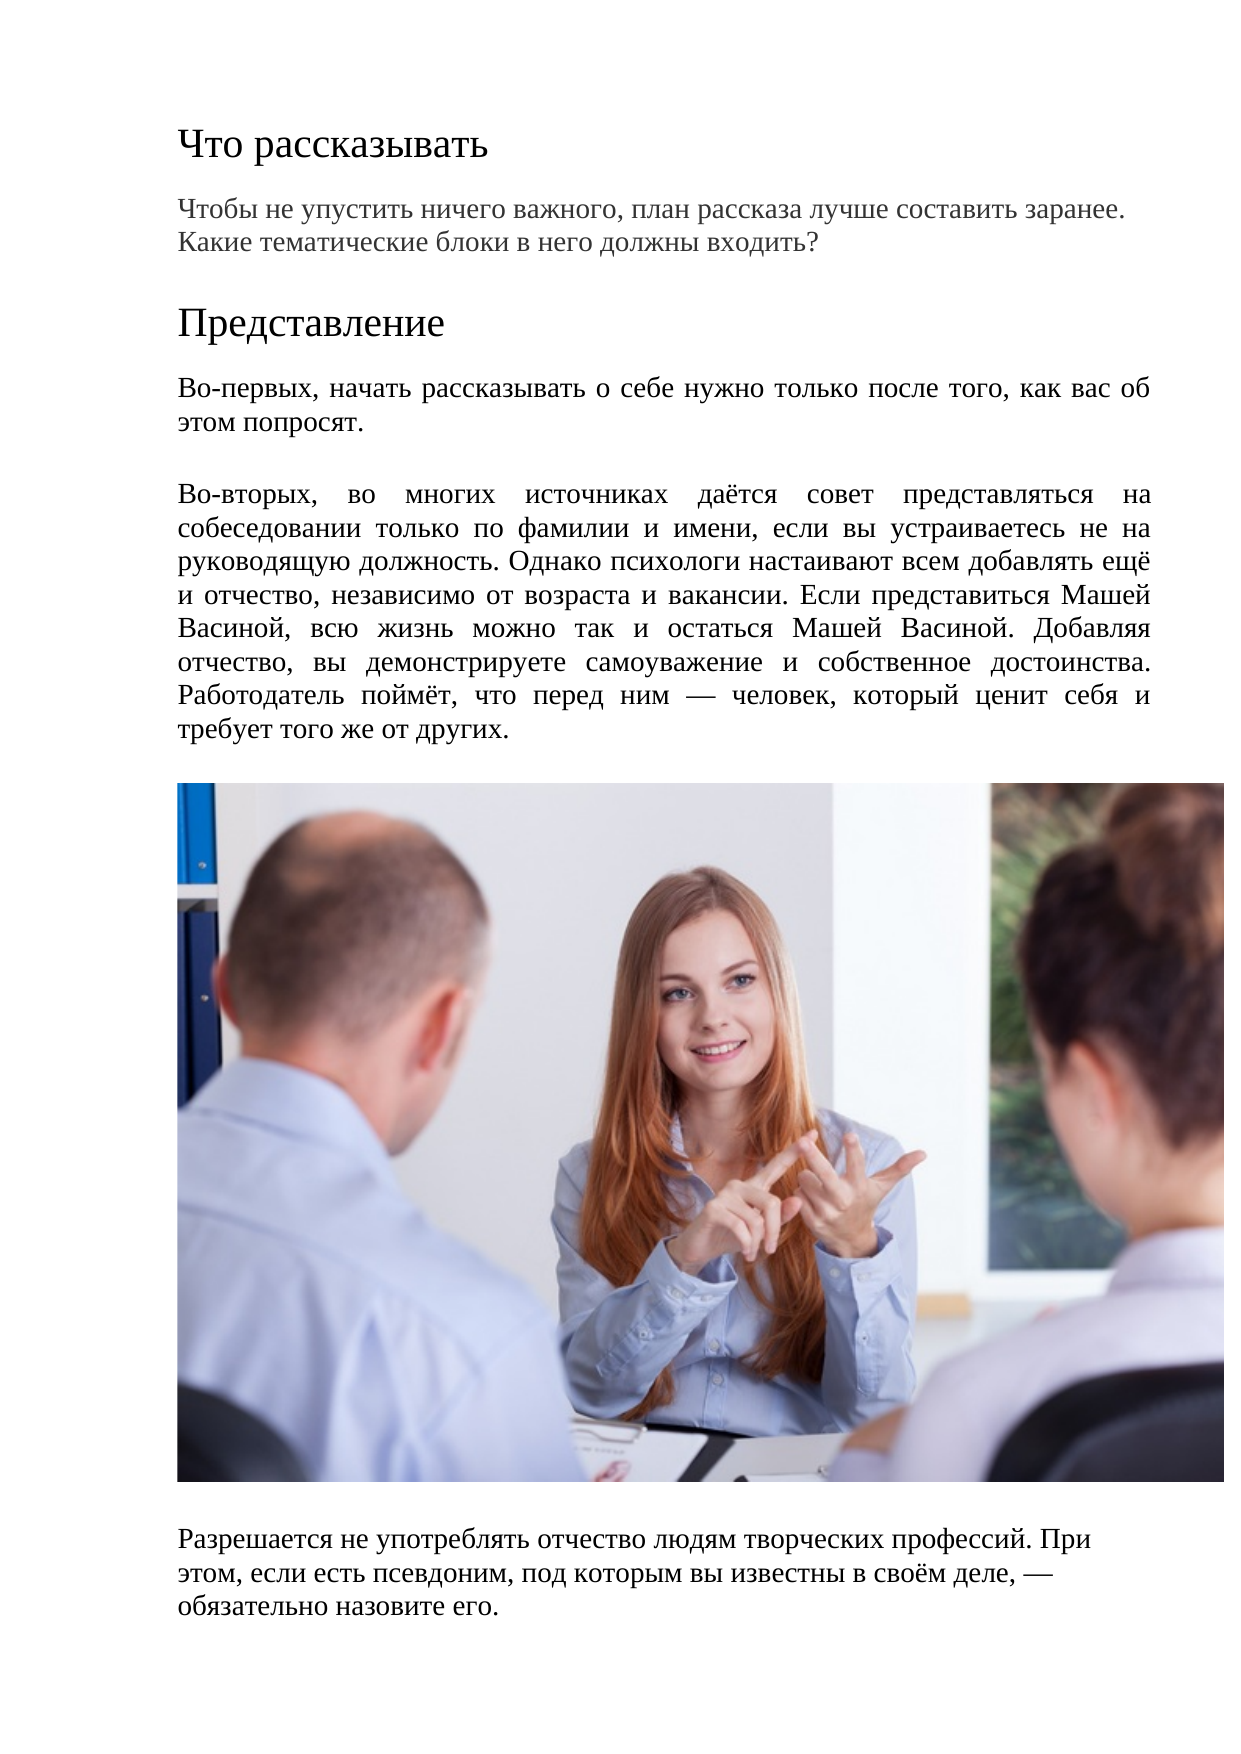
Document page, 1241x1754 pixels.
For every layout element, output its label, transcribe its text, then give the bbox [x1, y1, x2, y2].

text Во-вторых, во многих источниках даётся совет представляться на собеседовании только по фамилии и имени, если вы устраиваетесь не на руководящую должность. Однако психологи настаивают всем добавлять ещё и отчество, независимо от возраста и вакансии. Если представиться Машей Васиной, всю жизнь можно так и остаться Машей Васиной. Добавляя отчество, вы демонстрируете самоуважение и собственное достоинства. Работодатель поймёт, что перед ним — человек, который ценит себя и требует того же от других. [177, 476, 1152, 744]
text Разрешается не употреблять отчество людям творческих профессий. При этом, если есть псевдоним, под которым вы известны в своём деле, — обязательно назовите его. [177, 1521, 1152, 1622]
text Чтобы не упустить ничего важного, план рассказа лучше составить заранее. Какие тематические блоки в него должны входить? [177, 191, 1152, 258]
text Во-первых, начать рассказывать о себе нужно только после того, как вас об этом попросят. [177, 370, 1152, 437]
text Представление [177, 297, 1152, 345]
picture [177, 783, 1224, 1482]
text Что рассказывать [177, 118, 1152, 166]
